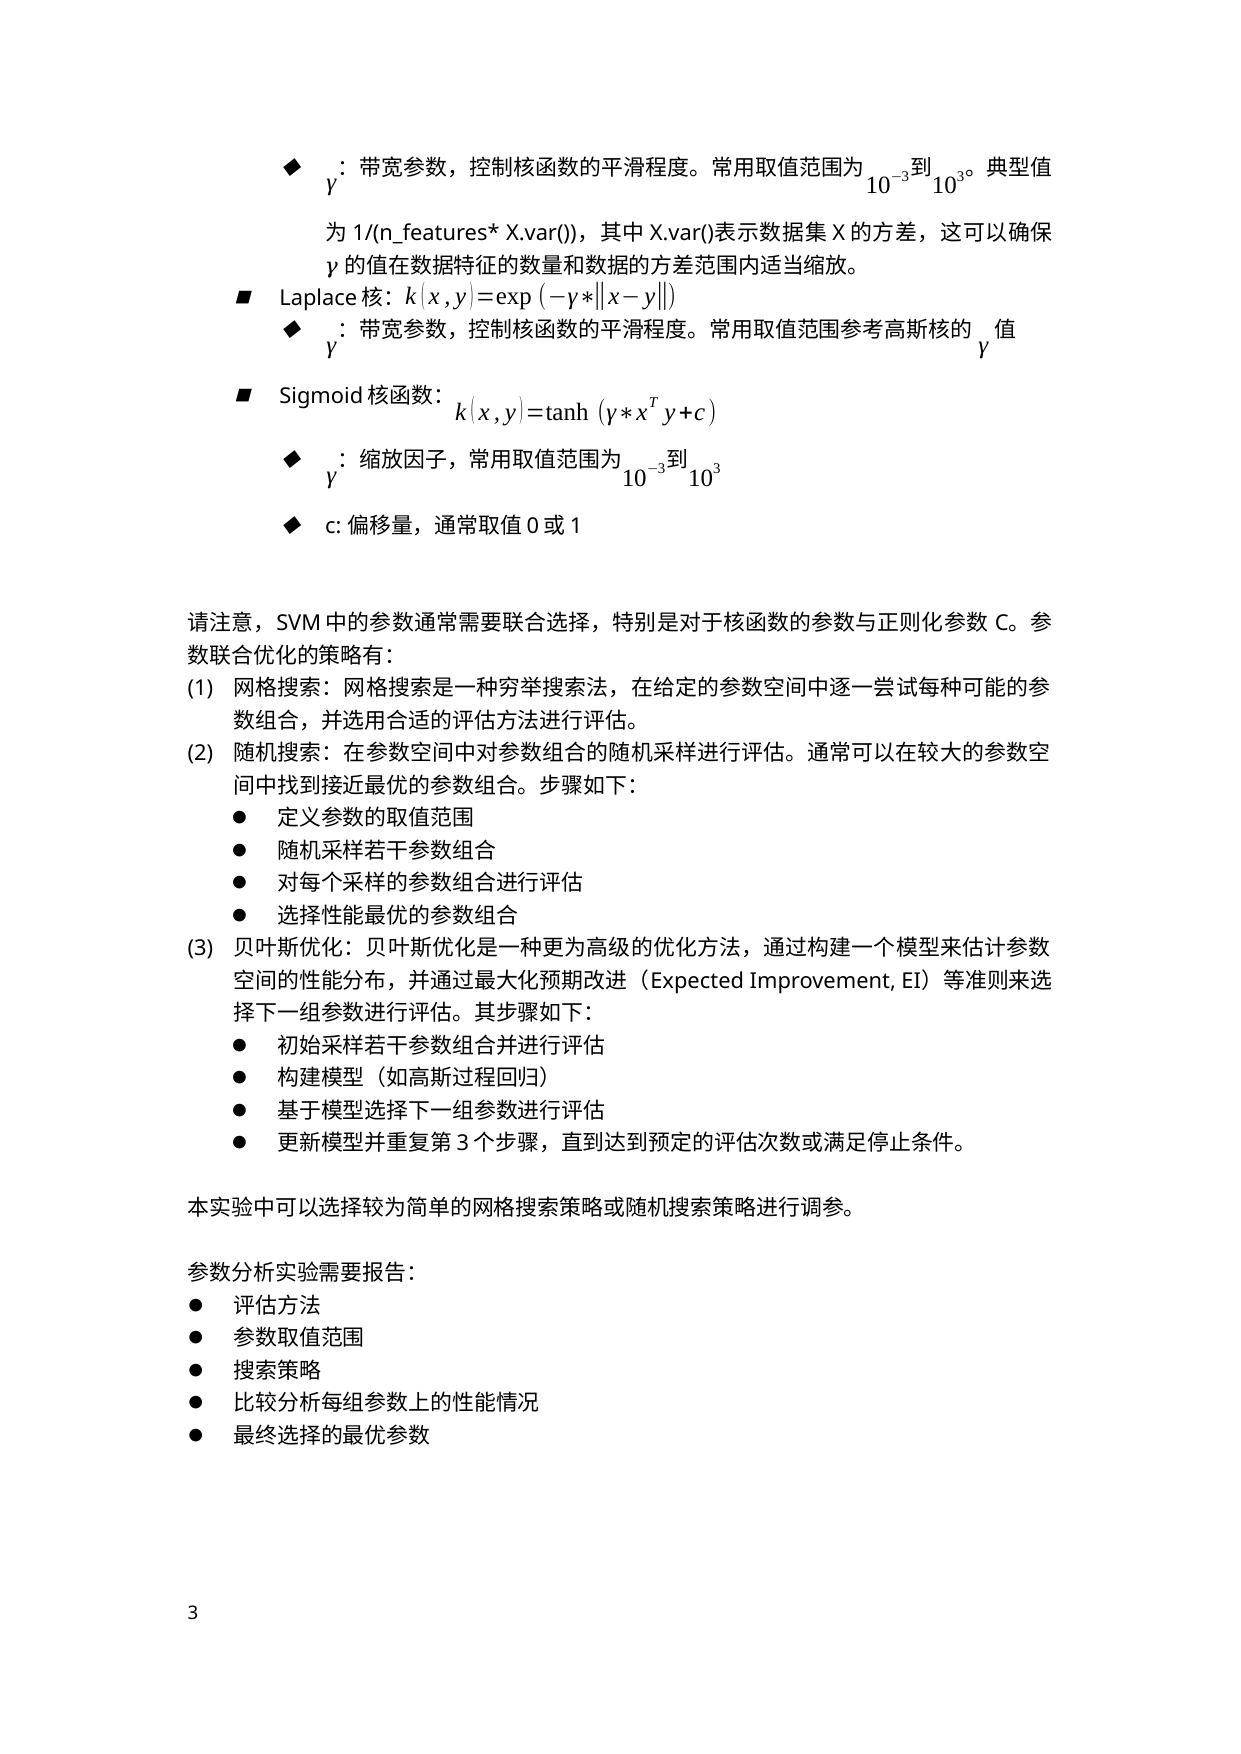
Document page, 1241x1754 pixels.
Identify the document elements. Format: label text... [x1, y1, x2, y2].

list 选择性能最优的参数组合 [231, 897, 1053, 930]
list Sigmoid核函数： [233, 377, 1053, 442]
list 基于模型选择下一组参数进行评估 [231, 1092, 1053, 1125]
list 最终选择的最优参数 [187, 1417, 1053, 1450]
text 请注意，SVM中的参数通常需要联合选择，特别是对于核函数的参数与正则化参数C。参数联合优化的策略有： [187, 605, 1053, 670]
list 贝叶斯优化：贝叶斯优化是一种更为高级的优化方法，通过构建一个模型来估计参数空间的性能分布，并通过最大化预期改进（Expected Improvement, EI）等准则来选择下一组参数进行评估。其步骤如下： [187, 930, 1053, 1027]
list 网格搜索：网格搜索是一种穷举搜索法，在给定的参数空间中逐一尝试每种可能的参数组合，并选用合适的评估方法进行评估。 [187, 670, 1053, 735]
list 初始采样若干参数组合并进行评估 [231, 1027, 1053, 1060]
list c: 偏移量，通常取值0或1 [279, 507, 1053, 540]
list 参数取值范围 [187, 1320, 1053, 1352]
list 搜索策略 [187, 1352, 1053, 1385]
text 本实验中可以选择较为简单的网格搜索策略或随机搜索策略进行调参。 [187, 1190, 1053, 1222]
list 比较分析每组参数上的性能情况 [187, 1385, 1053, 1417]
list 随机搜索：在参数空间中对参数组合的随机采样进行评估。通常可以在较大的参数空间中找到接近最优的参数组合。步骤如下： [187, 735, 1053, 800]
list Laplace核： [233, 280, 1053, 312]
text 参数分析实验需要报告： [187, 1255, 1053, 1287]
list 更新模型并重复第3个步骤，直到达到预定的评估次数或满足停止条件。 [231, 1125, 1053, 1157]
list 定义参数的取值范围 [231, 800, 1053, 832]
list 构建模型（如高斯过程回归） [231, 1060, 1053, 1092]
list 随机采样若干参数组合 [231, 832, 1053, 865]
list 对每个采样的参数组合进行评估 [231, 865, 1053, 897]
list ：带宽参数，控制核函数的平滑程度。常用取值范围参考高斯核的 值 [279, 312, 1053, 377]
list ：带宽参数，控制核函数的平滑程度。常用取值范围为到。典型值为1/(n_features* X.var())，其中X.var()表示数据集X的方差，这可以确保 𝛾 的值在数据特征的数量和数据的方差范围内适当缩放。 [279, 150, 1053, 280]
list ：缩放因子，常用取值范围为到 [279, 442, 1053, 507]
list 评估方法 [187, 1287, 1053, 1320]
